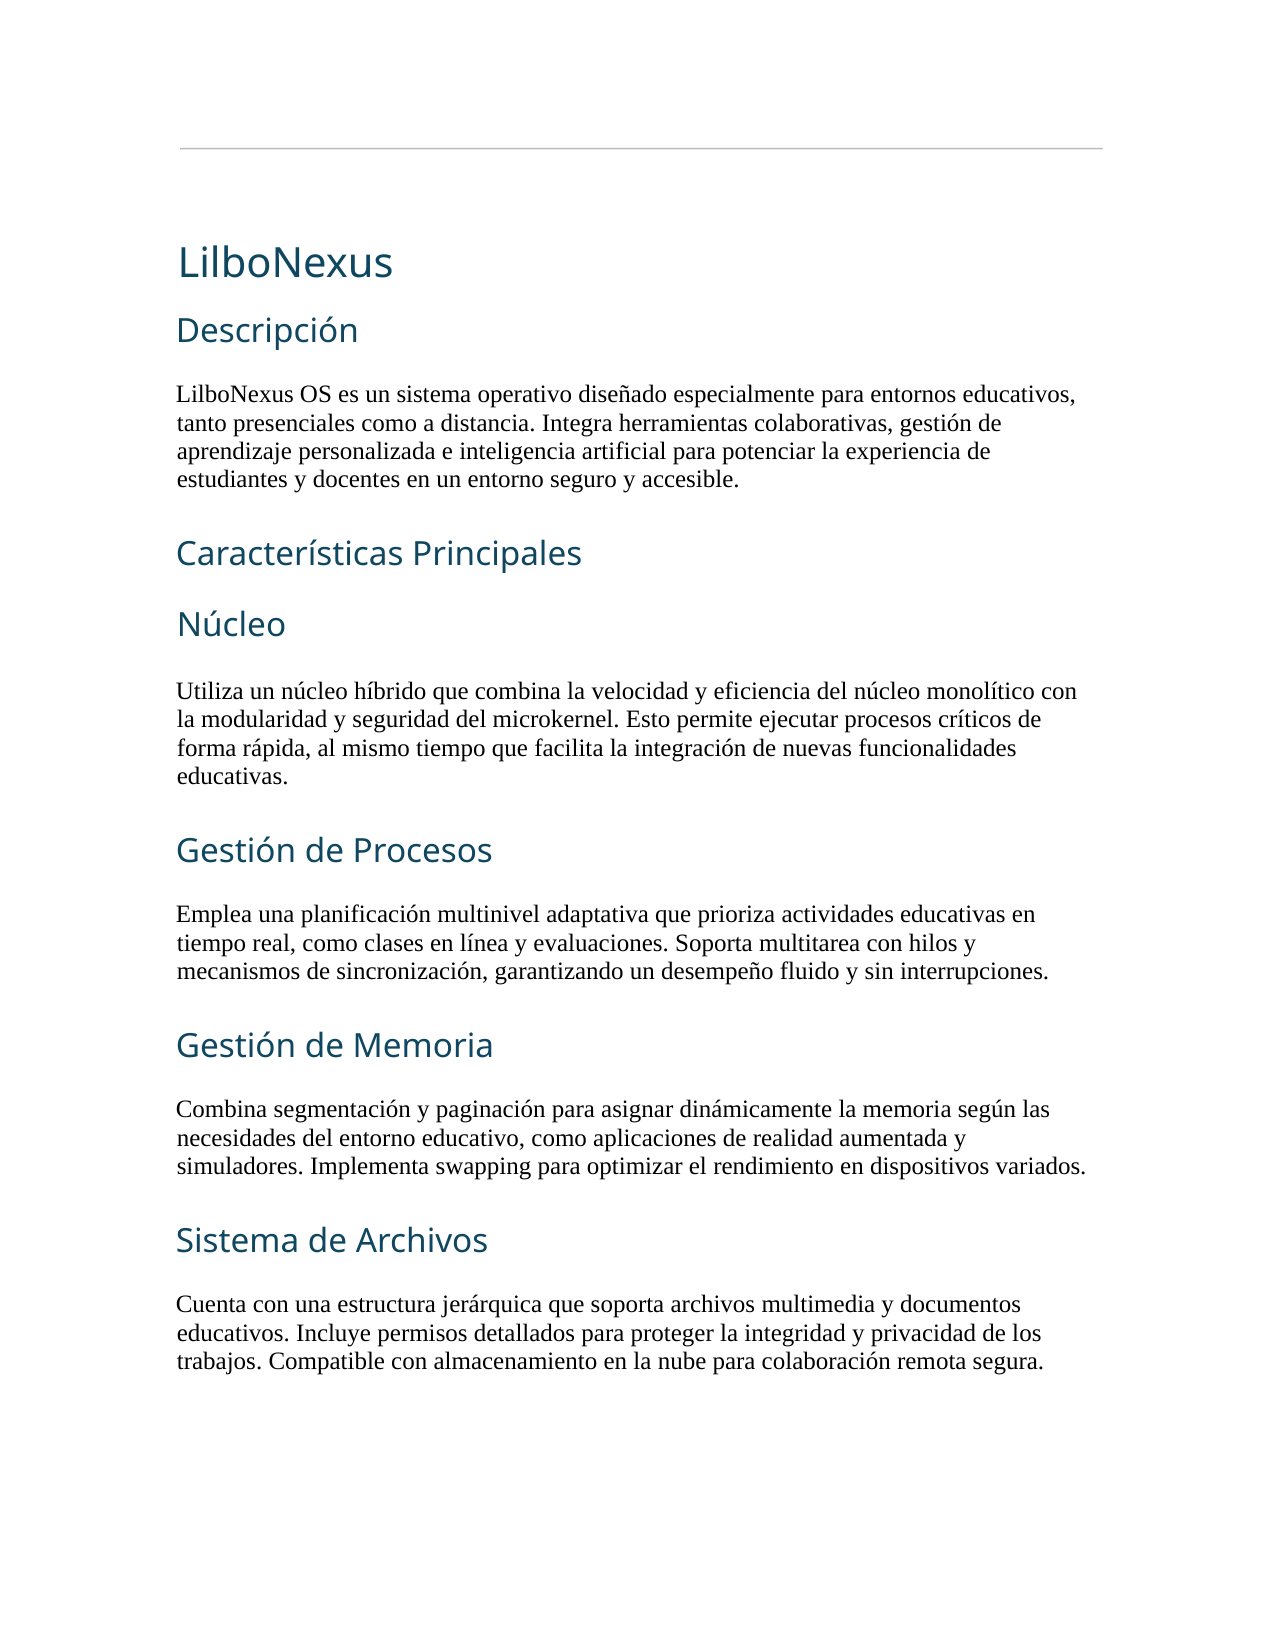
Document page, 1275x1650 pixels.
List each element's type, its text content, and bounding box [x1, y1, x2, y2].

subtitle Descripción [176, 307, 641, 352]
text Utiliza un núcleo híbrido que combina la velocidad y eficiencia del núcleo monolítico con la modularidad y seguridad del microkernel. Esto permite ejecutar procesos críticos de forma rápida, al mismo tiempo que facilita la integración de nuevas funcionalidades educativas. [176, 677, 1098, 789]
text Emplea una planificación multinivel adaptativa que prioriza actividades educativas en tiempo real, como clases en línea y evaluaciones. Soporta multitarea con hilos y mecanismos de sincronización, garantizando un desempeño fluido y sin interrupciones. [176, 900, 1098, 985]
subtitle Sistema de Archivos [176, 1217, 641, 1262]
text LilboNexus OS es un sistema operativo diseñado especialmente para entornos educativos, tanto presenciales como a distancia. Integra herramientas colaborativas, gestión de aprendizaje personalizada e inteligencia artificial para potenciar la experiencia de estudiantes y docentes en un entorno seguro y accesible. [176, 380, 1098, 493]
text LilboNexus [177, 232, 1103, 289]
text Cuenta con una estructura jerárquica que soporta archivos multimedia y documentos educativos. Incluye permisos detallados para proteger la integridad y privacidad de los trabajos. Compatible con almacenamiento en la nube para colaboración remota segura. [176, 1290, 1098, 1375]
subtitle Gestión de Procesos [176, 827, 641, 872]
subtitle Gestión de Memoria [176, 1022, 641, 1067]
subtitle Características Principales Núcleo [176, 530, 641, 646]
text Combina segmentación y paginación para asignar dinámicamente la memoria según las necesidades del entorno educativo, como aplicaciones de realidad aumentada y simuladores. Implementa swapping para optimizar el rendimiento en dispositivos variados. [176, 1095, 1098, 1180]
